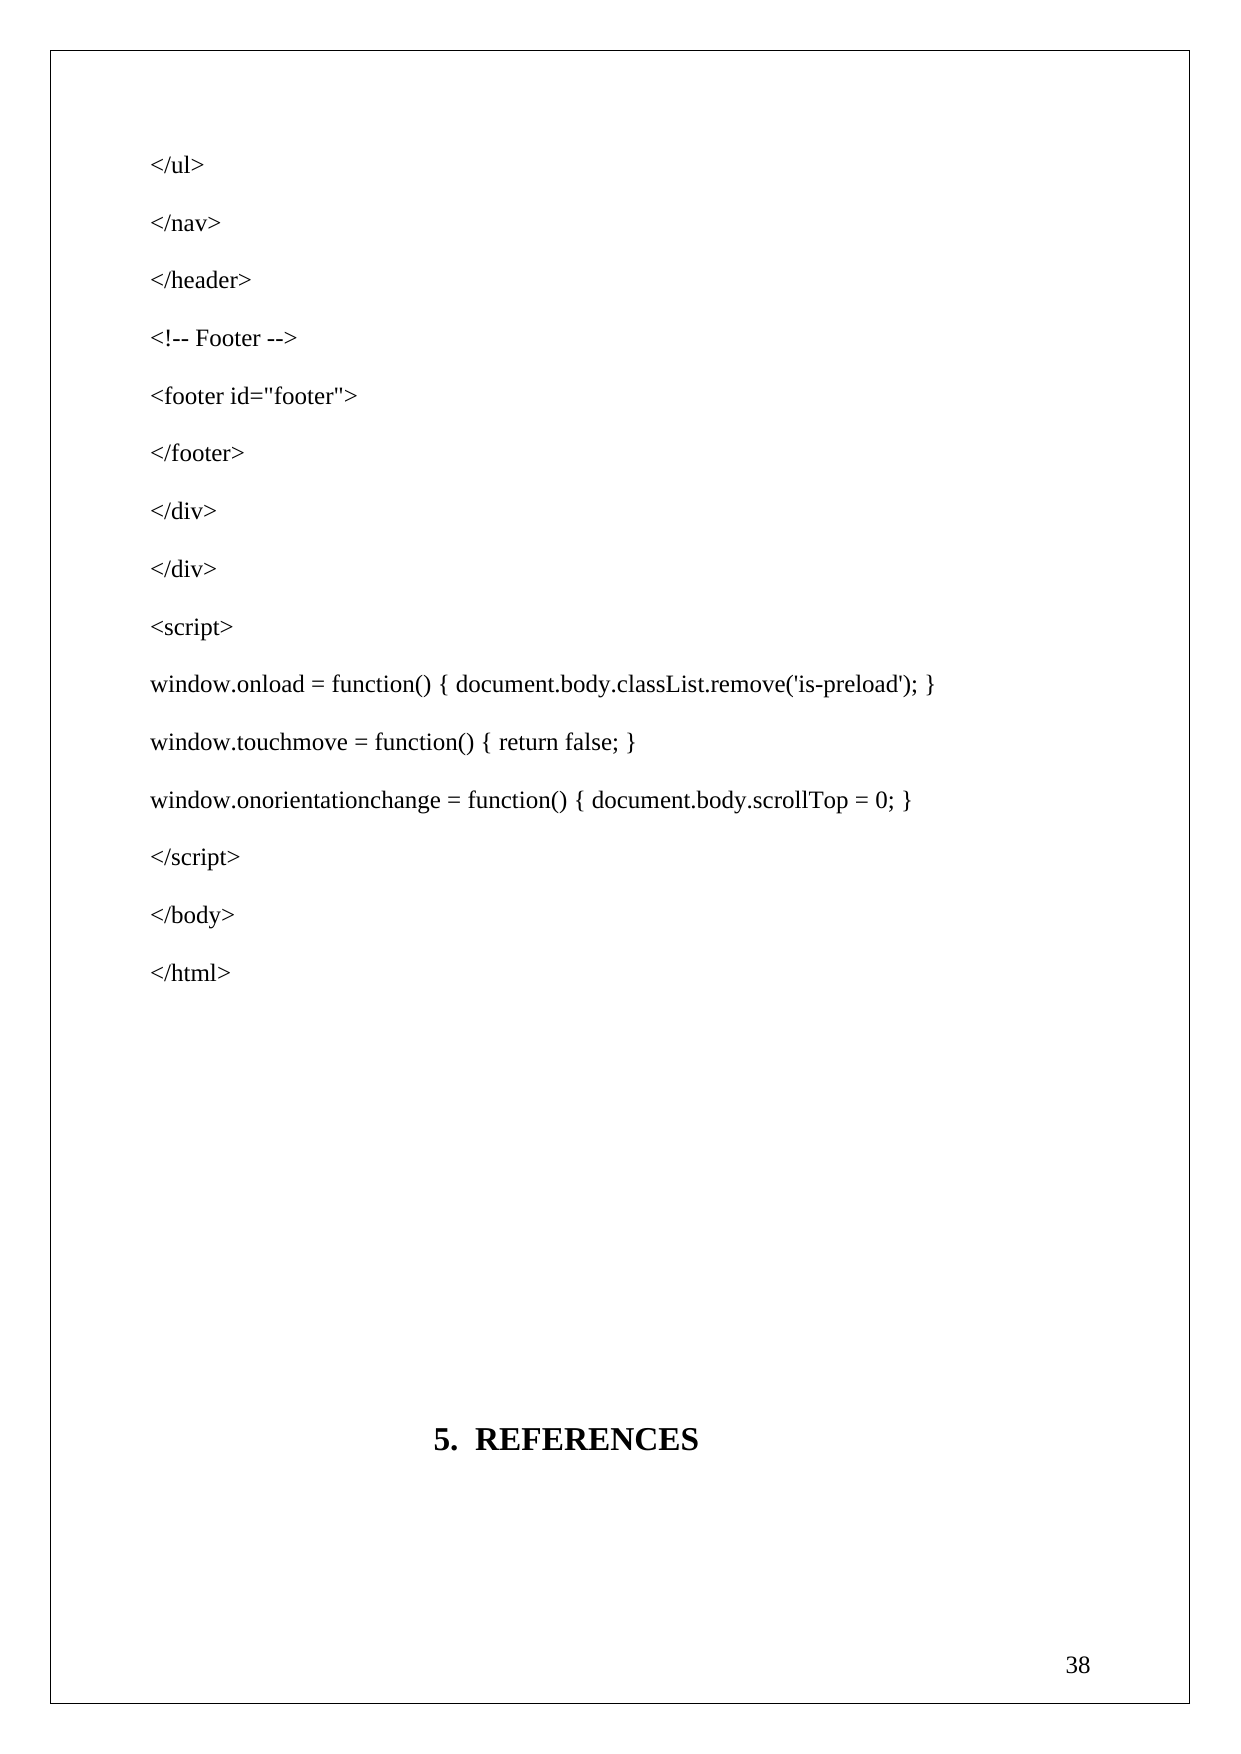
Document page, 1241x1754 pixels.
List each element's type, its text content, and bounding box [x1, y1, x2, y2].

text 5. REFERENCES [300, 1419, 1090, 1458]
text </nav> [150, 208, 1090, 236]
text </ul> [150, 150, 1090, 179]
text <script> [150, 612, 1090, 640]
text </header> [150, 265, 1090, 294]
text </div> [150, 554, 1090, 583]
text window.touchmove = function() { return false; } [150, 727, 1090, 756]
text <!-- Footer --> [150, 323, 1090, 352]
text </footer> [150, 438, 1090, 467]
text window.onload = function() { document.body.classList.remove('is-preload'); } [150, 669, 1090, 698]
text </body> [150, 900, 1090, 929]
text <footer id="footer"> [150, 381, 1090, 409]
text </html> [150, 958, 1090, 987]
text window.onorientationchange = function() { document.body.scrollTop = 0; } [150, 785, 1090, 813]
text </div> [150, 496, 1090, 525]
text </script> [150, 842, 1090, 871]
